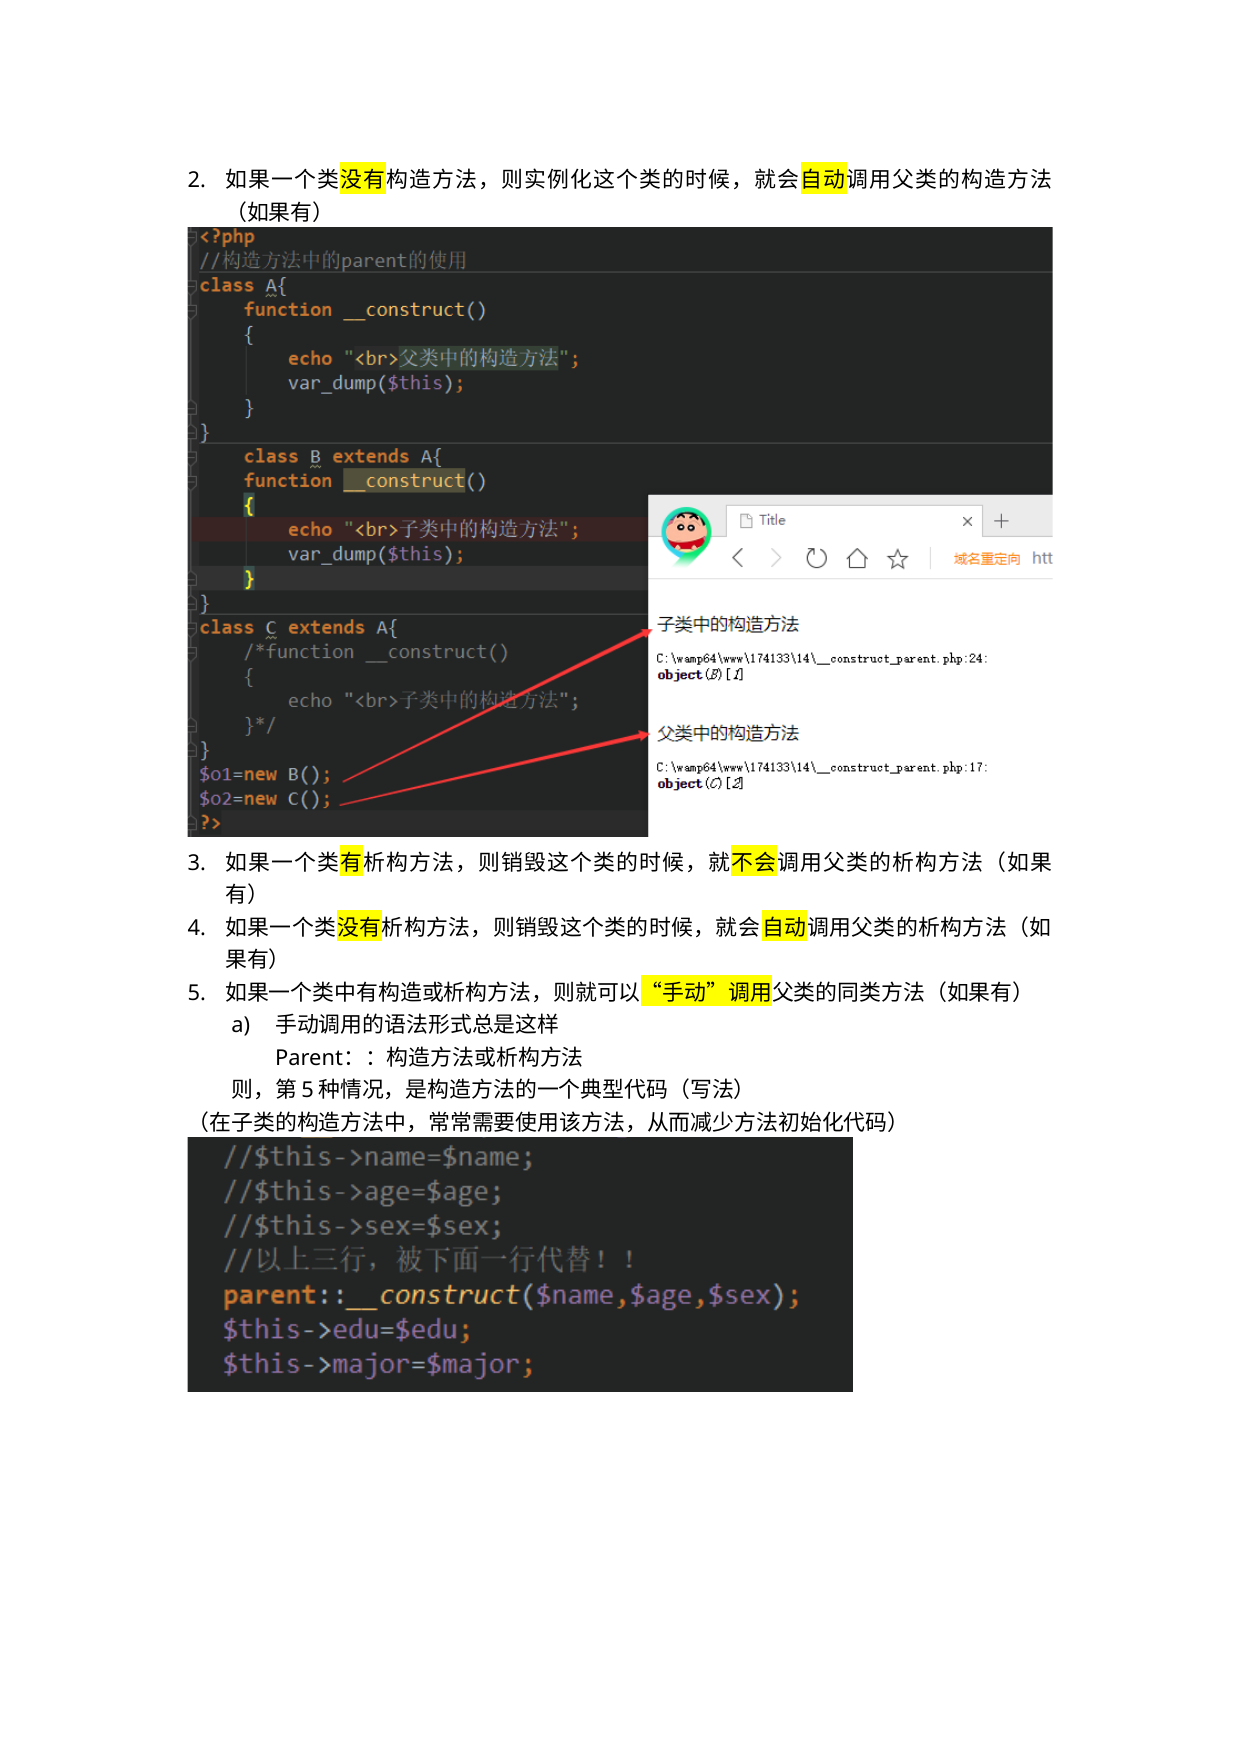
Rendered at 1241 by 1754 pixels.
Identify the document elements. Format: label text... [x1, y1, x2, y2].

list 如果一个类没有析构方法，则销毁这个类的时候，就会自动调用父类的析构方法（如果有） [187, 909, 1053, 974]
list 手动调用的语法形式总是这样 [231, 1007, 1053, 1039]
picture [187, 227, 1053, 837]
list Parent：：构造方法或析构方法 [275, 1039, 1053, 1072]
list 如果一个类没有构造方法，则实例化这个类的时候，就会自动调用父类的构造方法（如果有） [187, 162, 1053, 227]
picture [187, 1137, 853, 1392]
list 如果一个类中有构造或析构方法，则就可以“手动”调用父类的同类方法（如果有） [187, 974, 1053, 1007]
text 则，第5种情况，是构造方法的一个典型代码（写法） [187, 1072, 1053, 1104]
list 如果一个类有析构方法，则销毁这个类的时候，就不会调用父类的析构方法（如果有） [187, 844, 1053, 909]
text （在子类的构造方法中，常常需要使用该方法，从而减少方法初始化代码） [187, 1104, 1053, 1137]
